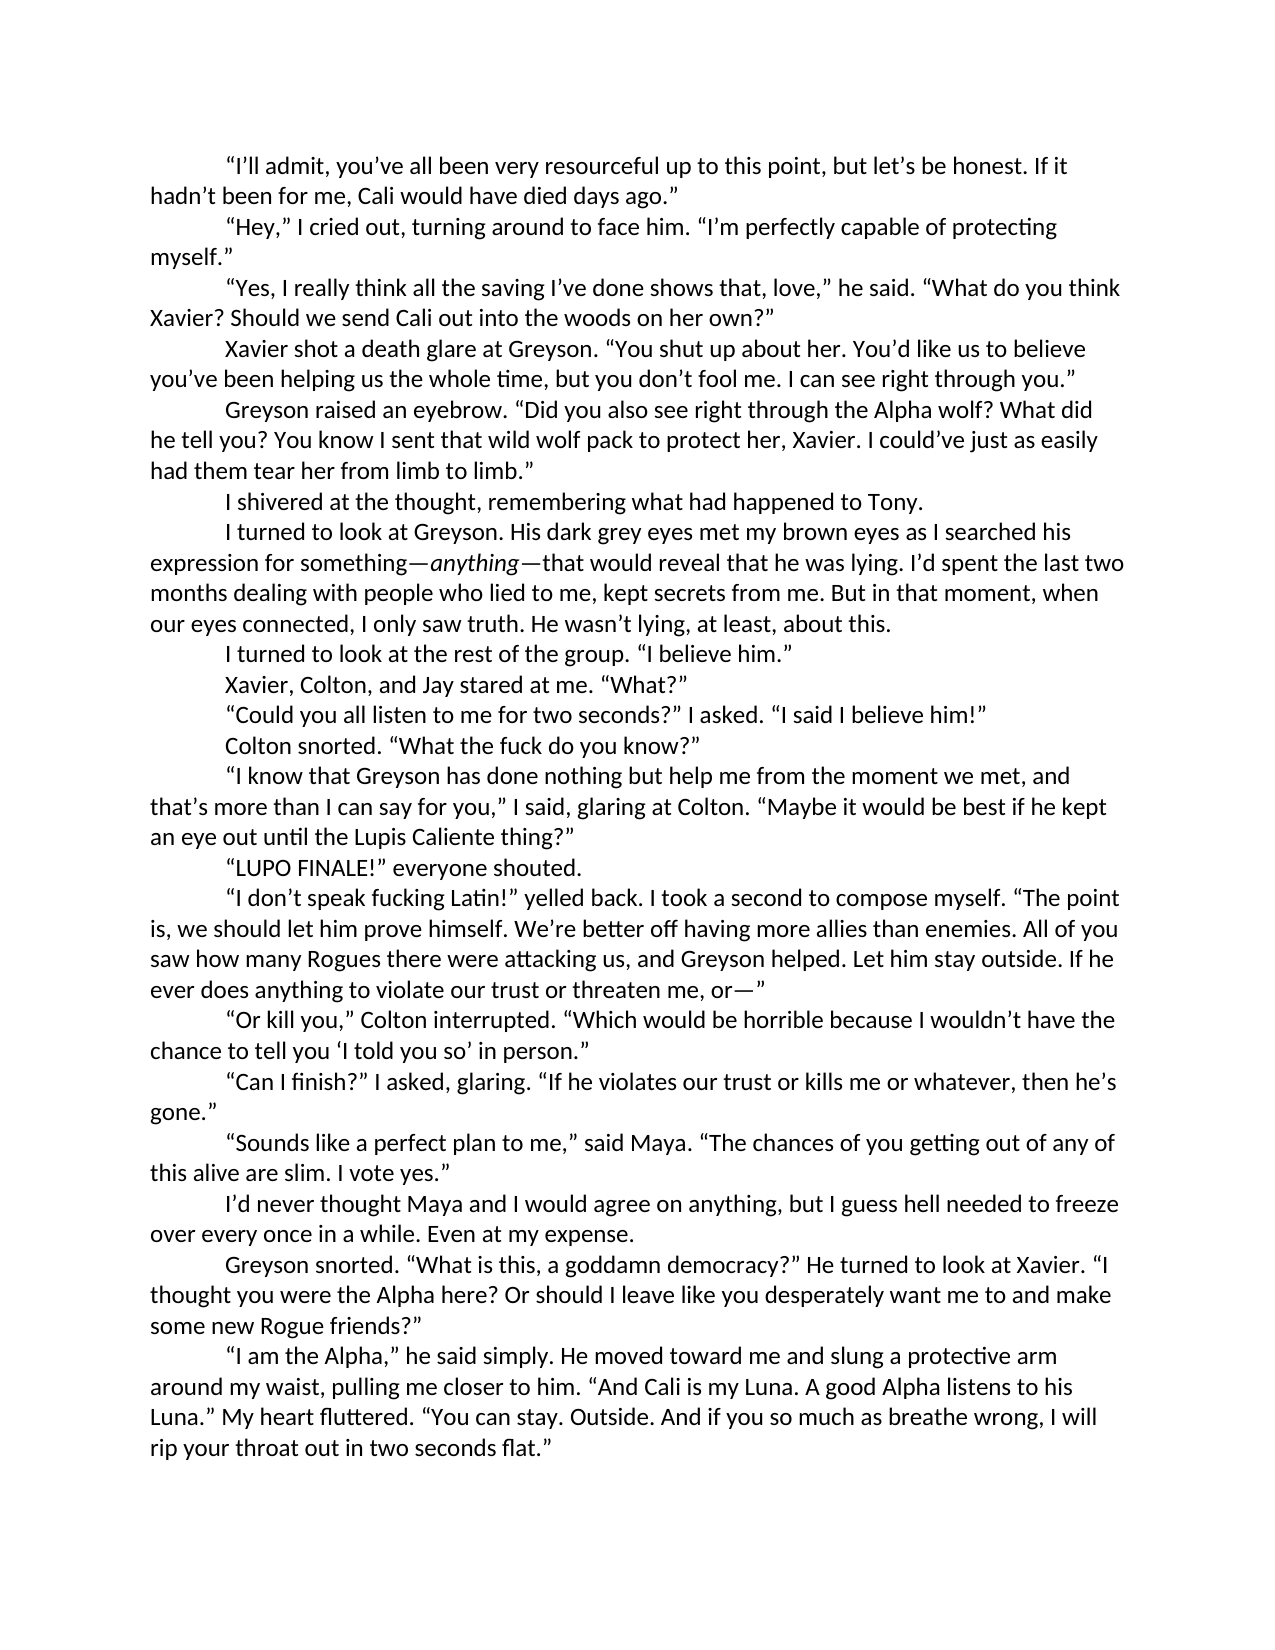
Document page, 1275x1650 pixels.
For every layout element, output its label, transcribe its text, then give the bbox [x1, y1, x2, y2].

text “Hey,” I cried out, turning around to face him. “I’m perfectly capable of protecting myself.” [150, 211, 1125, 272]
text “I don’t speak fucking Latin!” yelled back. I took a second to compose myself. “The point is, we should let him prove himself. We’re better off having more allies than enemies. All of you saw how many Rogues there were attacking us, and Greyson helped. Let him stay outside. If he ever does anything to violate our trust or threaten me, or—” [150, 882, 1125, 1004]
text “I’ll admit, you’ve all been very resourceful up to this point, but let’s be honest. If it hadn’t been for me, Cali would have died days ago.” [150, 150, 1125, 211]
text Xavier, Colton, and Jay stared at me. “What?” [150, 669, 1125, 699]
text I turned to look at Greyson. His dark grey eyes met my brown eyes as I searched his expression for something—anything—that would reveal that he was lying. I’d spent the last two months dealing with people who lied to me, kept secrets from me. But in that moment, when our eyes connected, I only saw truth. He wasn’t lying, at least, about this. [150, 516, 1125, 638]
text Greyson snorted. “What is this, a goddamn democracy?” He turned to look at Xavier. “I thought you were the Alpha here? Or should I leave like you desperately want me to and make some new Rogue friends?” [150, 1249, 1125, 1340]
text Xavier shot a death glare at Greyson. “You shut up about her. You’d like us to believe you’ve been helping us the whole time, but you don’t fool me. I can see right through you.” [150, 333, 1125, 394]
text “Yes, I really think all the saving I’ve done shows that, love,” he said. “What do you think Xavier? Should we send Cali out into the woods on her own?” [150, 272, 1125, 333]
text Colton snorted. “What the fuck do you know?” [150, 730, 1125, 760]
text I shivered at the thought, remembering what had happened to Tony. [150, 486, 1125, 516]
text Greyson raised an eyebrow. “Did you also see right through the Alpha wolf? What did he tell you? You know I sent that wild wolf pack to protect her, Xavier. I could’ve just as easily had them tear her from limb to limb.” [150, 394, 1125, 486]
text “LUPO FINALE!” everyone shouted. [150, 852, 1125, 882]
text “Could you all listen to me for two seconds?” I asked. “I said I believe him!” [150, 699, 1125, 730]
text I’d never thought Maya and I would agree on anything, but I guess hell needed to freeze over every once in a while. Even at my expense. [150, 1188, 1125, 1249]
text “I am the Alpha,” he said simply. He moved toward me and slung a protective arm around my waist, pulling me closer to him. “And Cali is my Luna. A good Alpha listens to his Luna.” My heart fluttered. “You can stay. Outside. And if you so much as breathe wrong, I will rip your throat out in two seconds flat.” [150, 1340, 1125, 1462]
text “Can I finish?” I asked, glaring. “If he violates our trust or kills me or whatever, then he’s gone.” [150, 1066, 1125, 1127]
text I turned to look at the rest of the group. “I believe him.” [150, 638, 1125, 669]
text “Or kill you,” Colton interrupted. “Which would be horrible because I wouldn’t have the chance to tell you ‘I told you so’ in person.” [150, 1004, 1125, 1066]
text “I know that Greyson has done nothing but help me from the moment we met, and that’s more than I can say for you,” I said, glaring at Colton. “Maybe it would be best if he kept an eye out until the Lupis Caliente thing?” [150, 760, 1125, 852]
text “Sounds like a perfect plan to me,” said Maya. “The chances of you getting out of any of this alive are slim. I vote yes.” [150, 1127, 1125, 1188]
